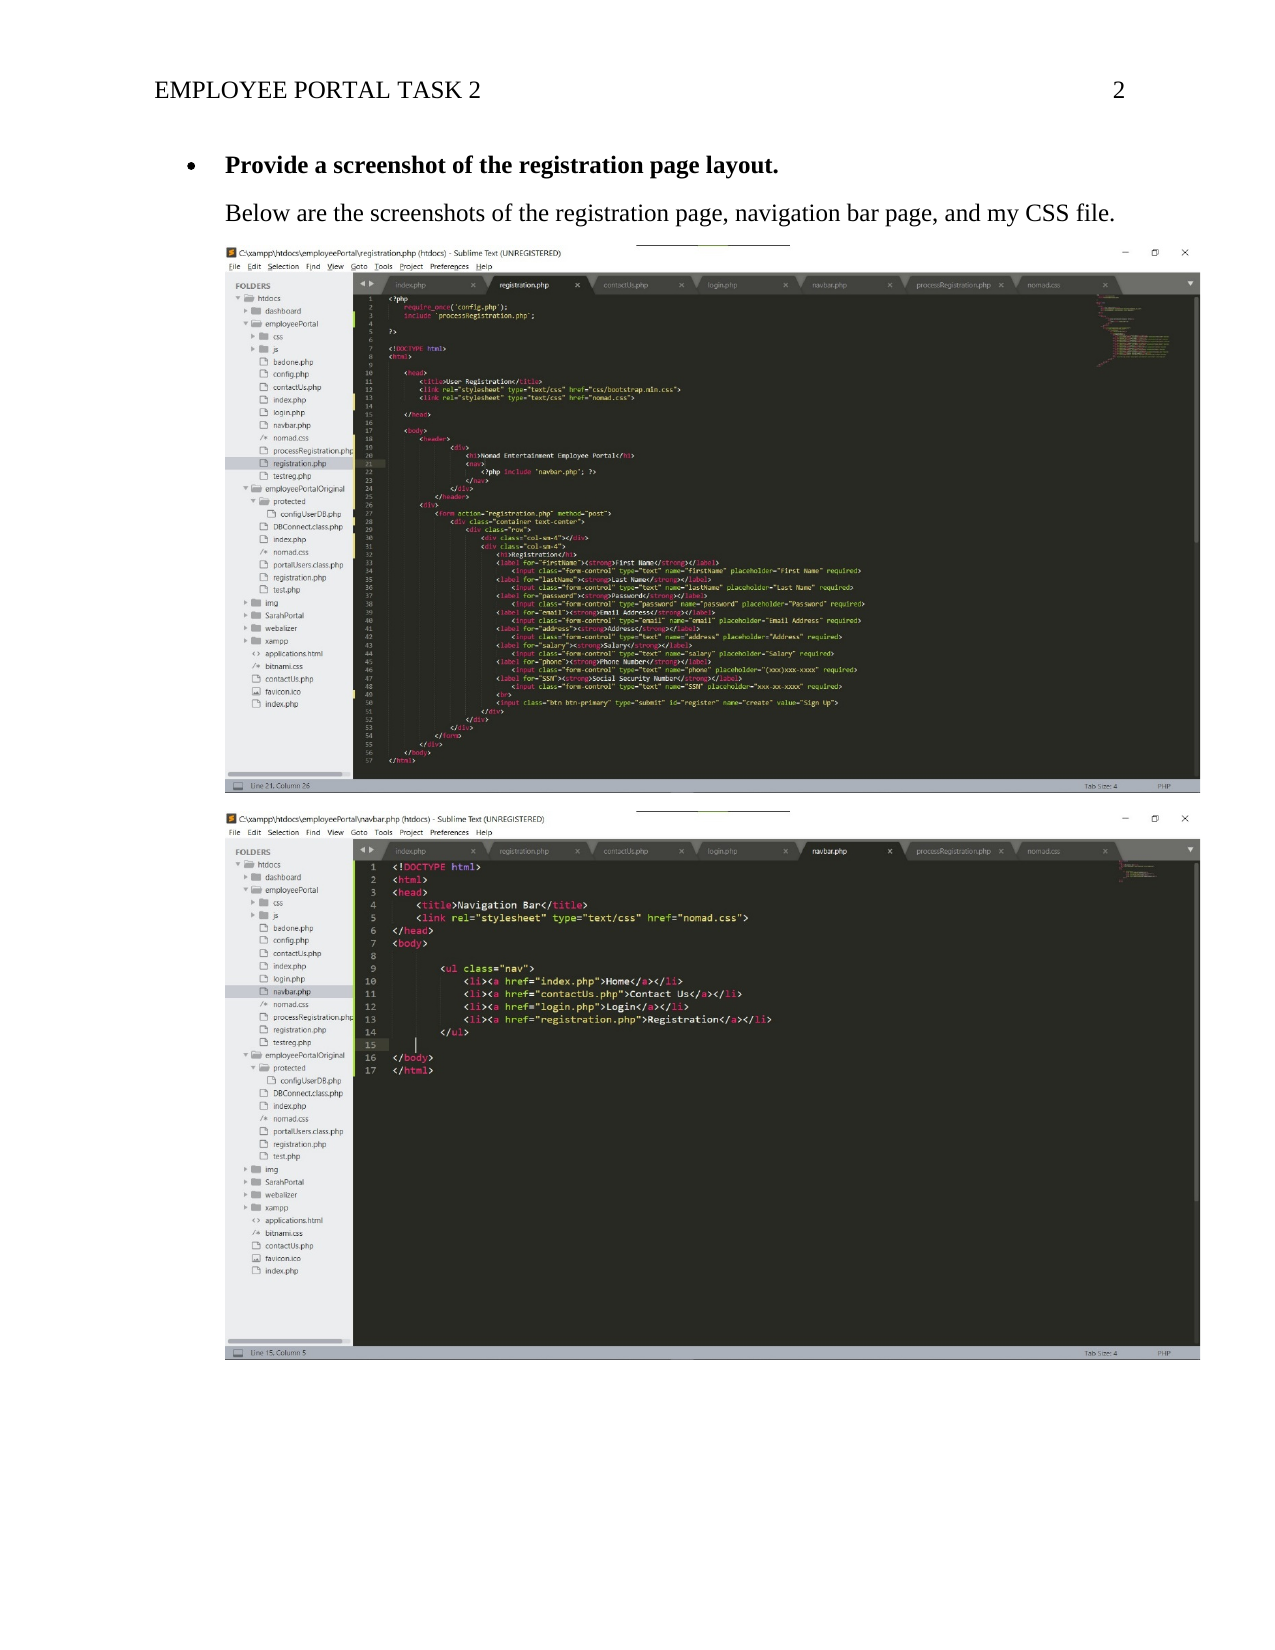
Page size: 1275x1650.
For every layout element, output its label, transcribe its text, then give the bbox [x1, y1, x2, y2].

picture [225, 811, 1200, 1360]
text Below are the screenshots of the registration page, navigation bar page, and my CSS file. [225, 198, 1125, 226]
list Provide a screenshot of the registration page layout. [187, 150, 1125, 179]
picture [225, 245, 1200, 793]
